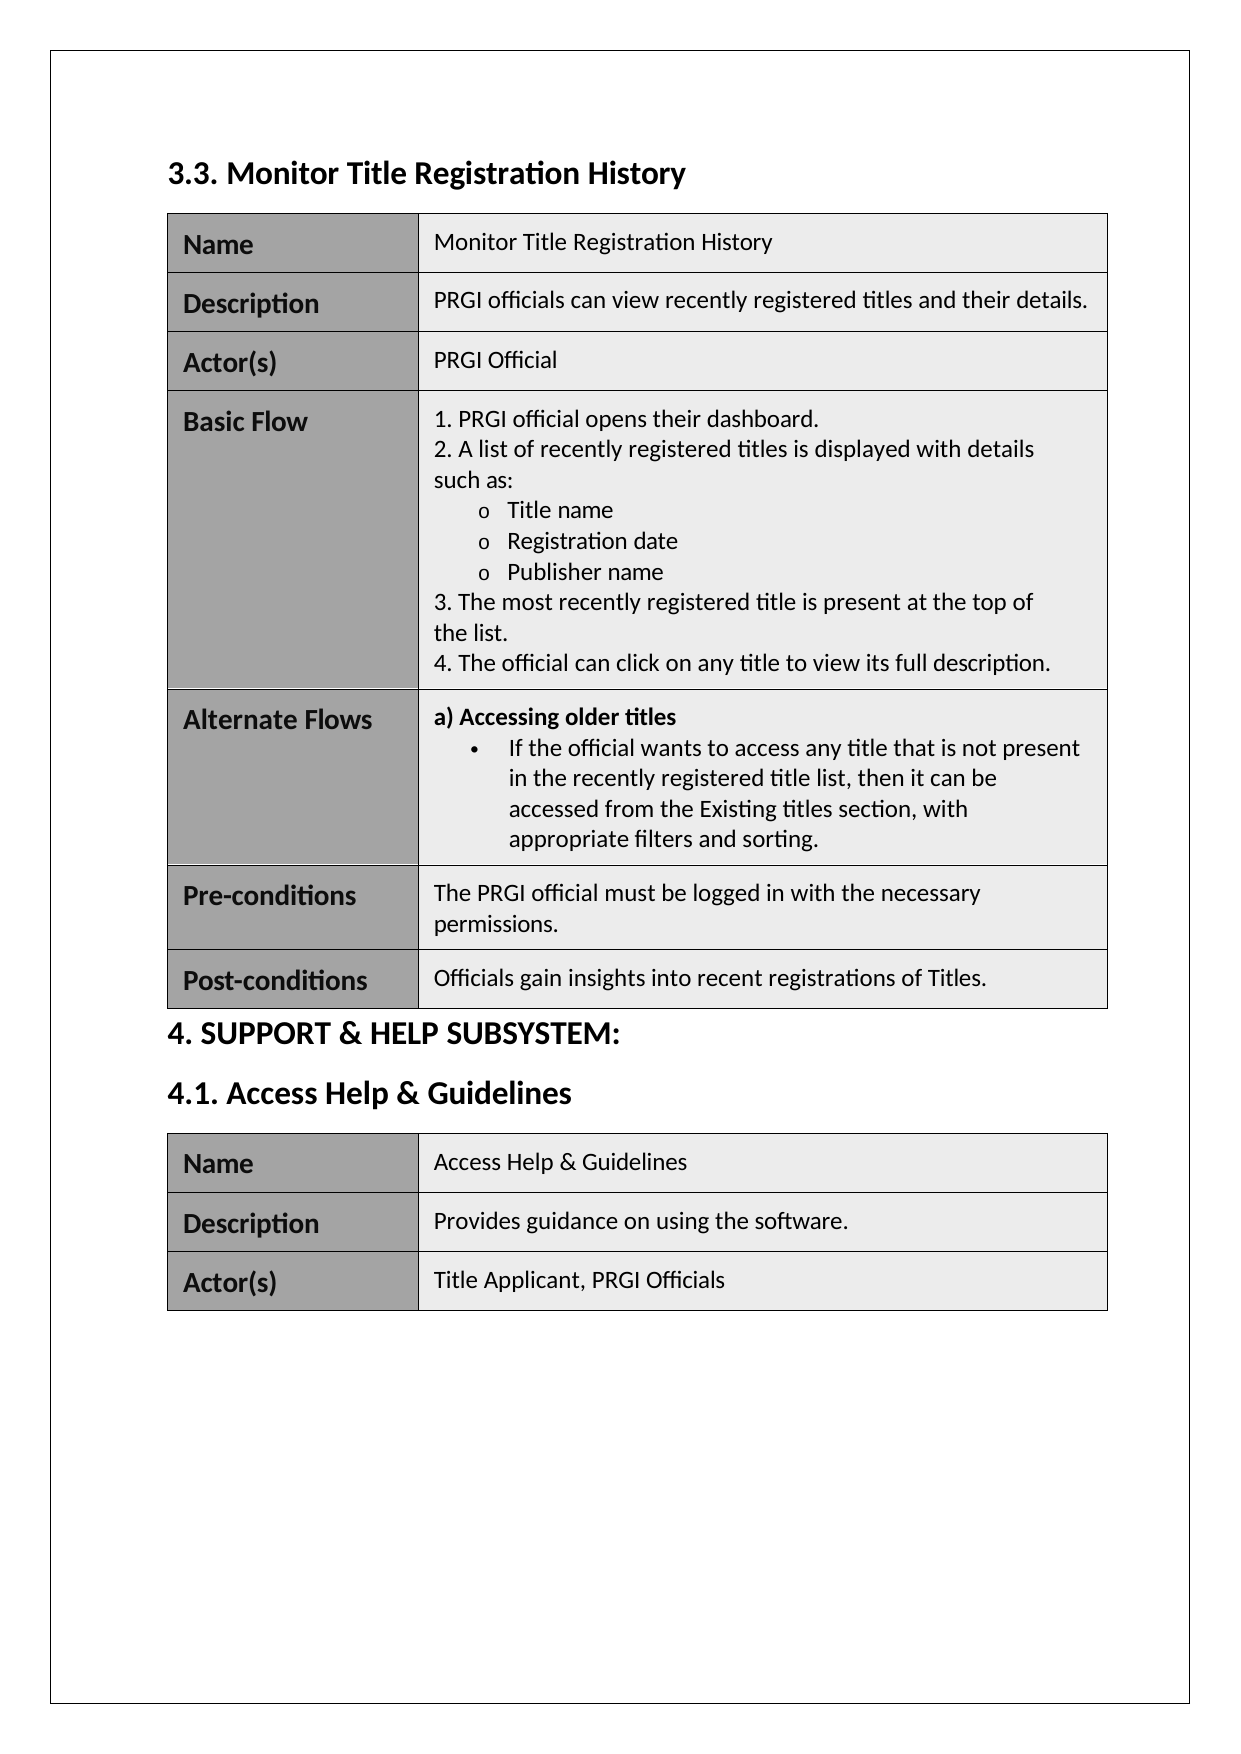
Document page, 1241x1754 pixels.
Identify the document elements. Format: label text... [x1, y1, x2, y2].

table_cell Alternate Flows [168, 690, 418, 864]
table_cell Description [168, 273, 418, 331]
list SUPPORT & HELP SUBSYSTEM: [167, 1012, 1090, 1052]
table_cell Actor(s) [168, 332, 418, 390]
table_header Name [168, 1134, 418, 1192]
table_cell Title Applicant, PRGI Officials [419, 1252, 1107, 1310]
table_cell Accessing older titles If the official wants to access any title that is not present in the recently registered title list, then it can be accessed from the Existing titles section, with appropriate filters and sorting. [419, 690, 1107, 864]
table_cell PRGI officials can view recently registered titles and their details. [419, 273, 1107, 331]
table_cell PRGI official opens their dashboard. A list of recently registered titles is displayed with details such as: Title name Registration date Publisher name The most recently registered title is present at the top of the list. The official can click on any title to view its full description. [419, 391, 1107, 688]
list Monitor Title Registration History [167, 152, 1090, 193]
table_header Monitor Title Registration History [419, 214, 1107, 272]
table_cell PRGI Official [419, 332, 1107, 390]
table_cell Pre-conditions [168, 866, 418, 949]
table_header Name [168, 214, 418, 272]
table_header Access Help & Guidelines [419, 1134, 1107, 1192]
table_cell The PRGI official must be logged in with the necessary permissions. [419, 866, 1107, 949]
table_cell Basic Flow [168, 391, 418, 688]
list Access Help & Guidelines [167, 1072, 1090, 1113]
table_cell Actor(s) [168, 1252, 418, 1310]
table_cell Post-conditions [168, 950, 418, 1008]
table_cell Officials gain insights into recent registrations of Titles. [419, 950, 1107, 1008]
table_cell Description [168, 1193, 418, 1251]
table_cell Provides guidance on using the software. [419, 1193, 1107, 1251]
